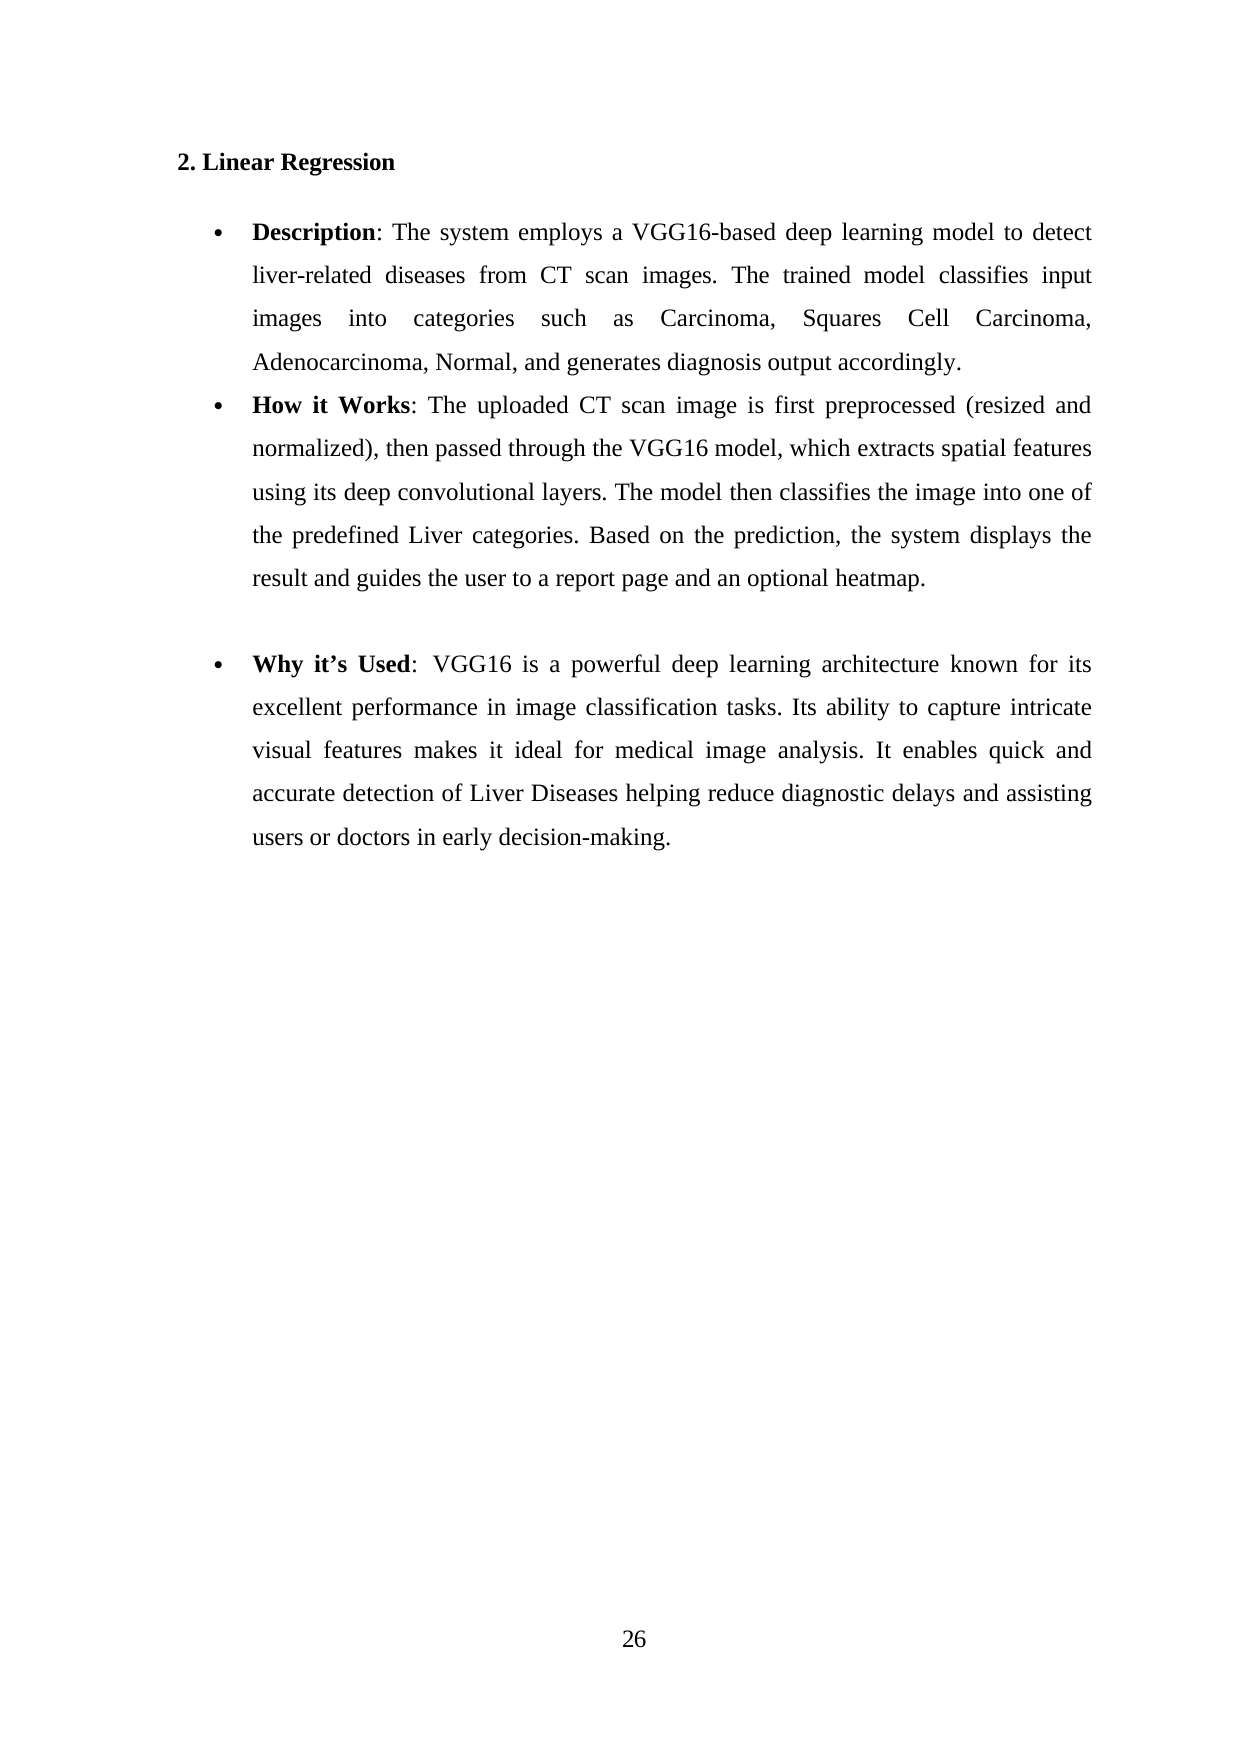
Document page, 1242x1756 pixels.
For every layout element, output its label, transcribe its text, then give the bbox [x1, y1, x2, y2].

subtitle Linear Regression [177, 147, 1138, 176]
list Why it’s Used: VGG16 is a powerful deep learning architecture known for its excellent performance in image classification tasks. Its ability to capture intricate visual features makes it ideal for medical image analysis. It enables quick and accurate detection of Liver Diseases helping reduce diagnostic delays and assisting users or doctors in early decision-making. [214, 649, 1093, 850]
list How it Works: The uploaded CT scan image is first preprocessed (resized and normalized), then passed through the VGG16 model, which extracts spatial features using its deep convolutional layers. The model then classifies the image into one of the predefined Liver categories. Based on the prediction, the system displays the result and guides the user to a report page and an optional heatmap. [214, 390, 1092, 592]
list Description: The system employs a VGG16-based deep learning model to detect liver-related diseases from CT scan images. The trained model classifies input images into categories such as Carcinoma, Squares Cell Carcinoma, Adenocarcinoma, Normal, and generates diagnosis output accordingly. [214, 217, 1092, 375]
